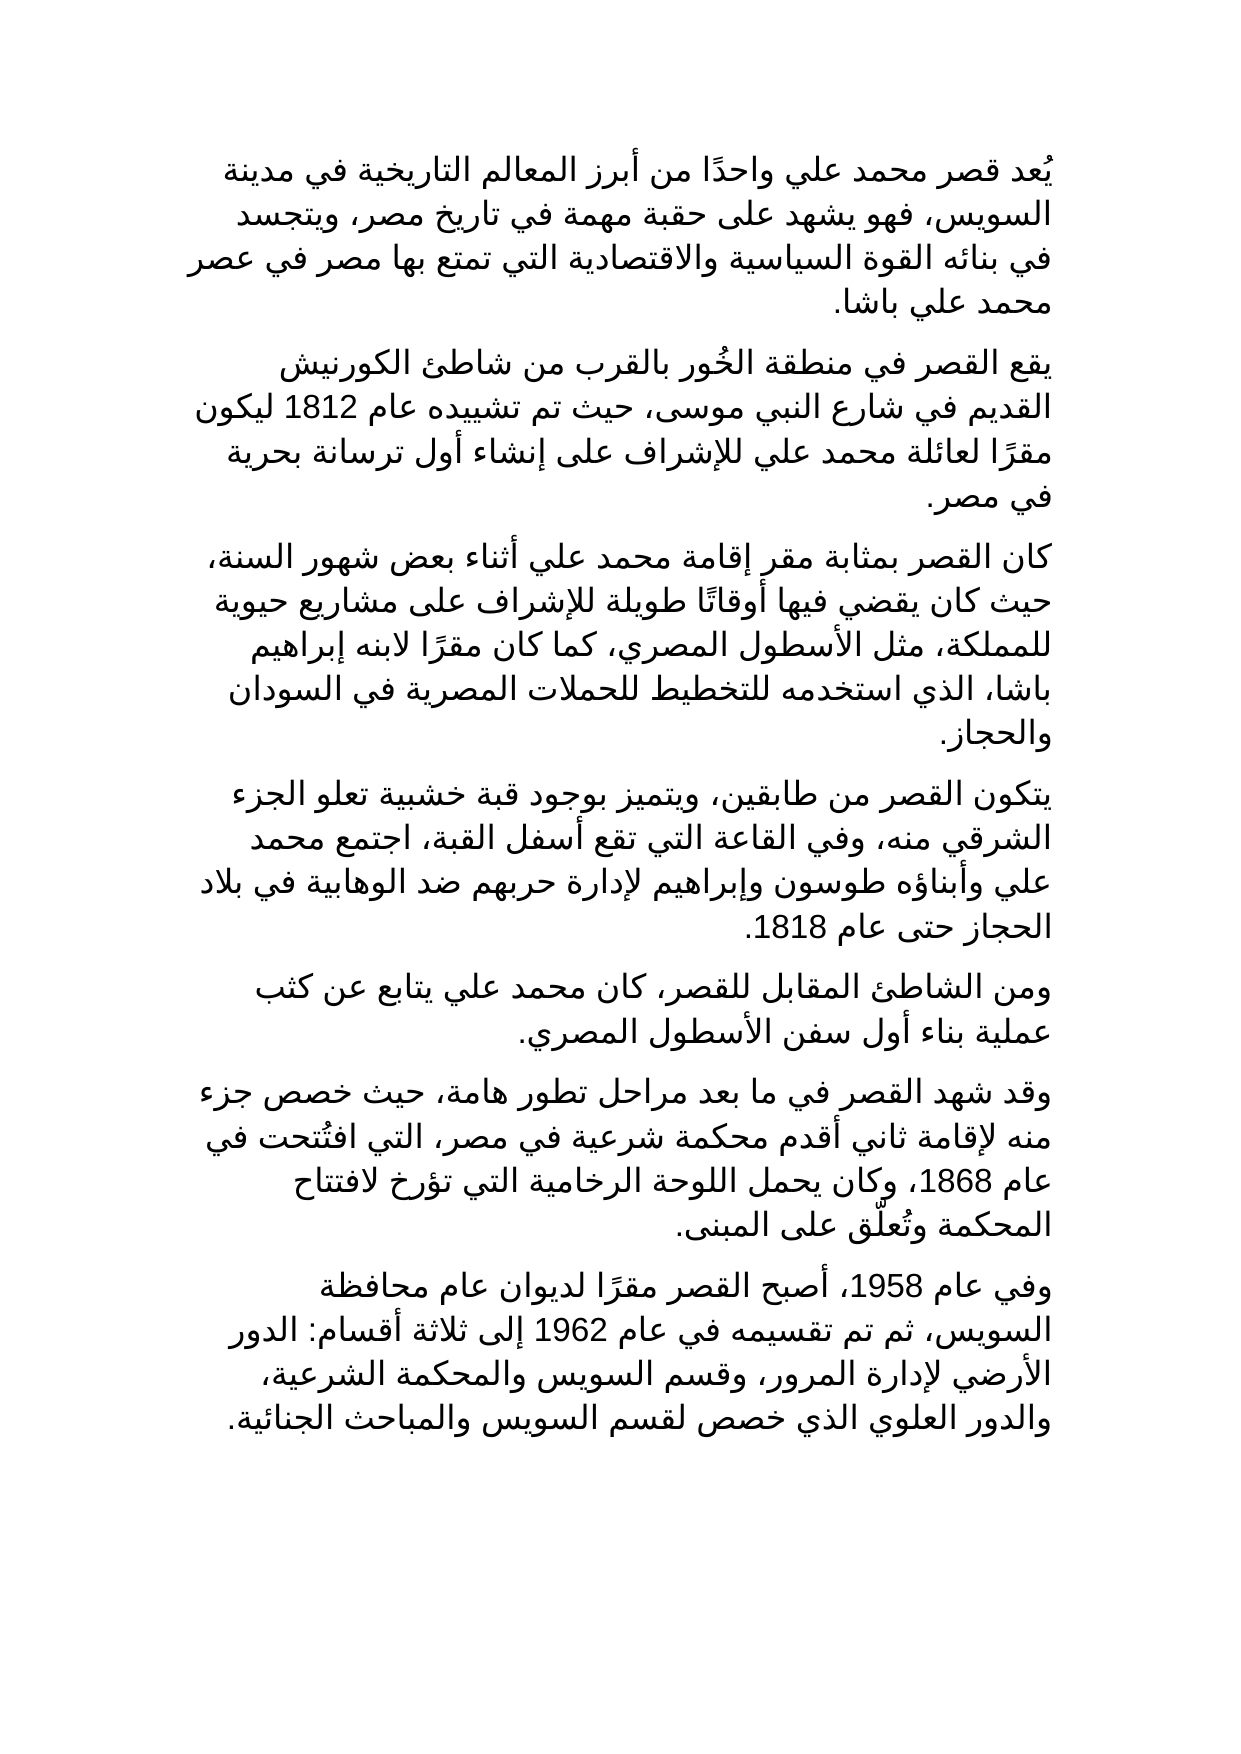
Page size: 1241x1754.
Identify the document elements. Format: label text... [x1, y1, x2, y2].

text وفي عام 1958، أصبح القصر مقرًا لديوان عام محافظة السويس، ثم تم تقسيمه في عام 1962 إلى ثلاثة أقسام: الدور الأرضي لإدارة المرور، وقسم السويس والمحكمة الشرعية، والدور العلوي الذي خصص لقسم السويس والمباحث الجنائية. [187, 1266, 1053, 1437]
text يقع القصر في منطقة الخُور بالقرب من شاطئ الكورنيش القديم في شارع النبي موسى، حيث تم تشييده عام 1812 ليكون مقرًا لعائلة محمد علي للإشراف على إنشاء أول ترسانة بحرية في مصر. [187, 343, 1053, 514]
text كان القصر بمثابة مقر إقامة محمد علي أثناء بعض شهور السنة، حيث كان يقضي فيها أوقاتًا طويلة للإشراف على مشاريع حيوية للمملكة، مثل الأسطول المصري، كما كان مقرًا لابنه إبراهيم باشا، الذي استخدمه للتخطيط للحملات المصرية في السودان والحجاز. [187, 537, 1053, 752]
text وقد شهد القصر في ما بعد مراحل تطور هامة، حيث خصص جزء منه لإقامة ثاني أقدم محكمة شرعية في مصر، التي افتُتحت في عام 1868، وكان يحمل اللوحة الرخامية التي تؤرخ لافتتاح المحكمة وتُعلّق على المبنى. [187, 1072, 1053, 1243]
text يُعد قصر محمد علي واحدًا من أبرز المعالم التاريخية في مدينة السويس، فهو يشهد على حقبة مهمة في تاريخ مصر، ويتجسد في بنائه القوة السياسية والاقتصادية التي تمتع بها مصر في عصر محمد علي باشا. [187, 150, 1053, 321]
text ومن الشاطئ المقابل للقصر، كان محمد علي يتابع عن كثب عملية بناء أول سفن الأسطول المصري. [187, 967, 1053, 1050]
text يتكون القصر من طابقين، ويتميز بوجود قبة خشبية تعلو الجزء الشرقي منه، وفي القاعة التي تقع أسفل القبة، اجتمع محمد علي وأبناؤه طوسون وإبراهيم لإدارة حربهم ضد الوهابية في بلاد الحجاز حتى عام 1818. [187, 774, 1053, 945]
